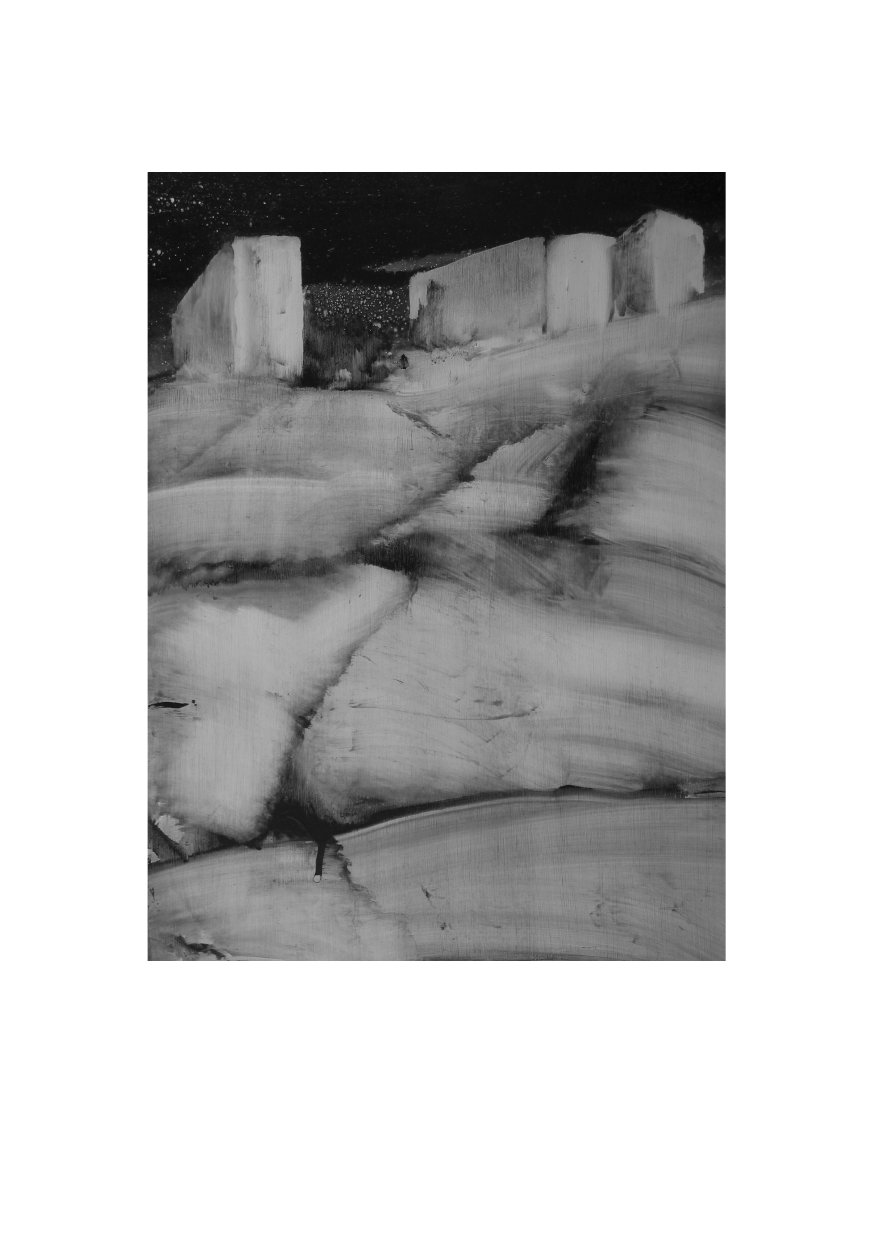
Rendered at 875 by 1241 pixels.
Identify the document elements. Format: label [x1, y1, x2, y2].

picture [147, 172, 726, 961]
